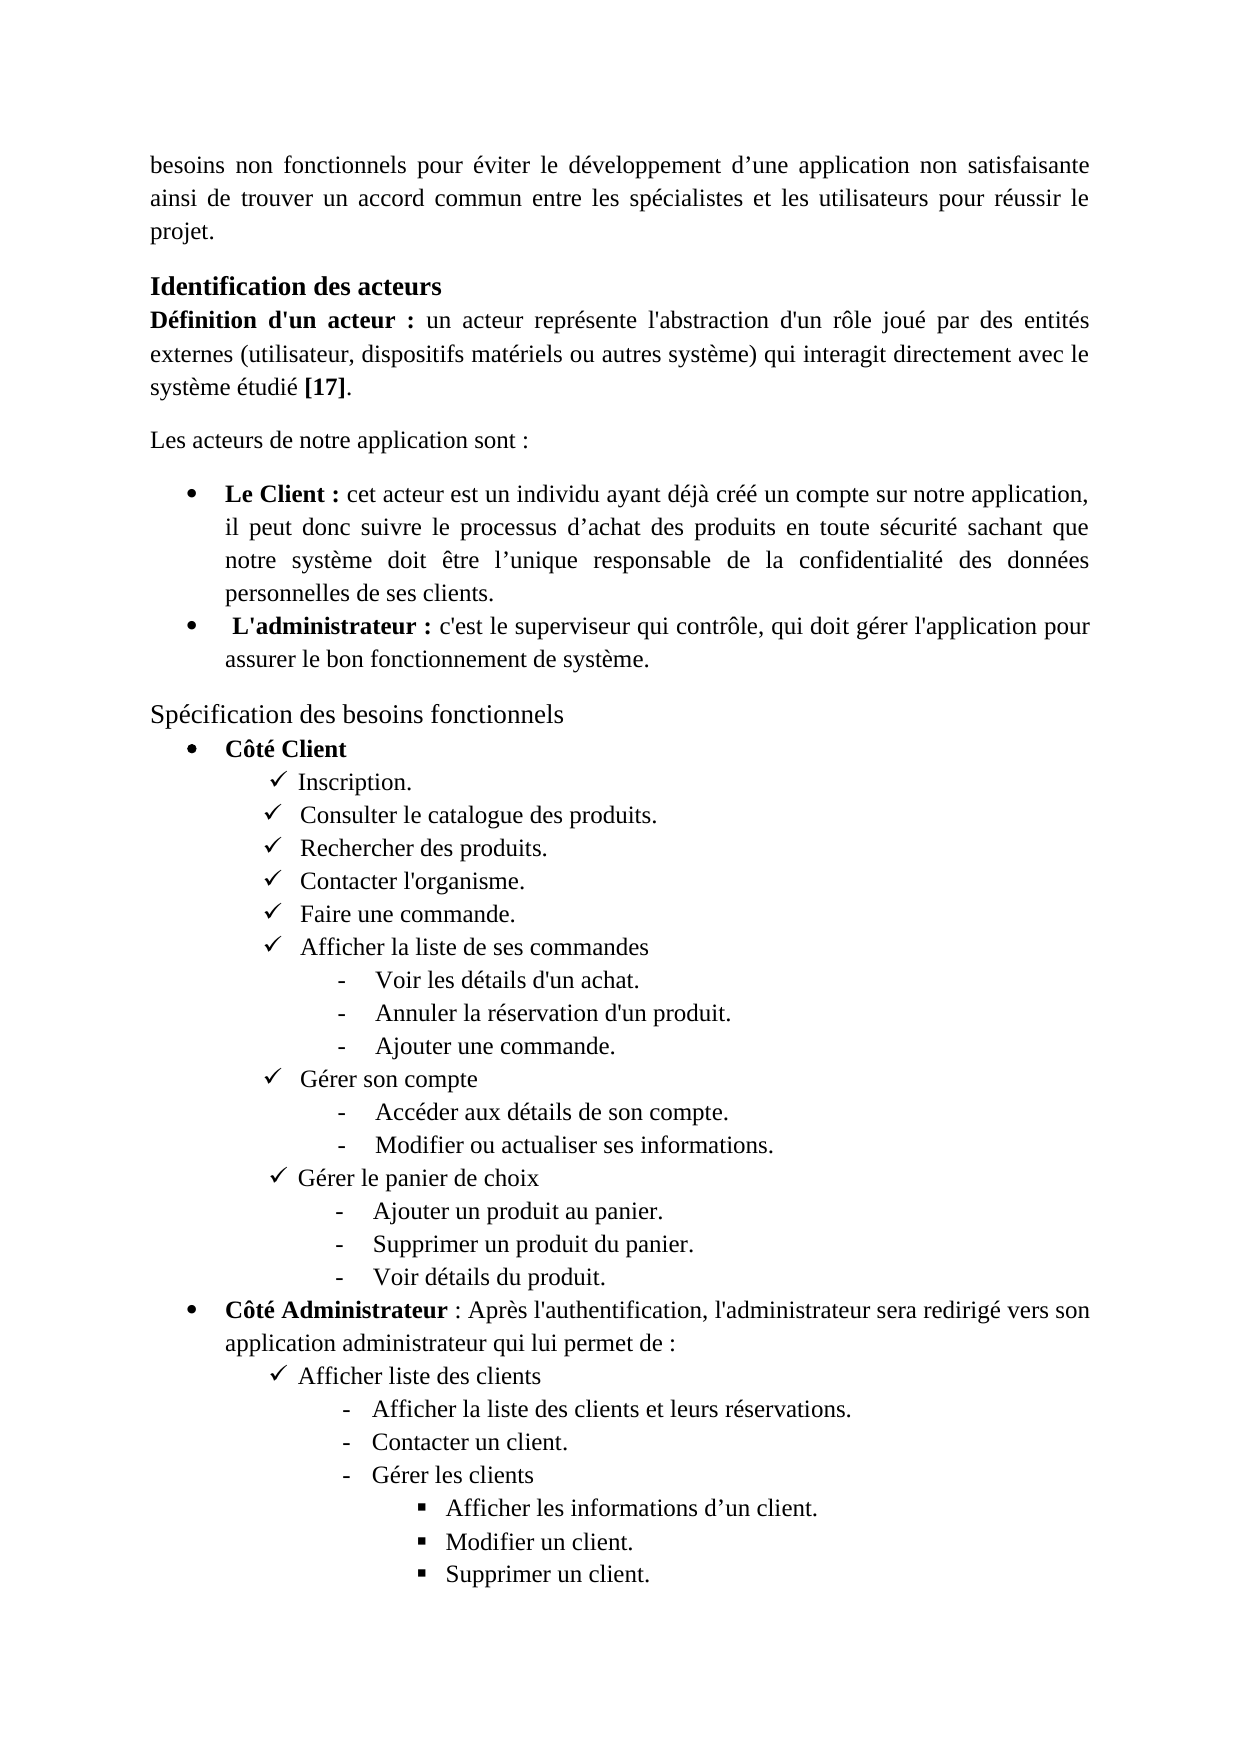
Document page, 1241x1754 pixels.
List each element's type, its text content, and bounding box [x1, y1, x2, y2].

subtitle Identification des acteurs [150, 270, 1090, 301]
list Faire une commande. [262, 899, 1090, 928]
list L'administrateur : c'est le superviseur qui contrôle, qui doit gérer l'application pour assurer le bon fonctionnement de système. [187, 611, 1090, 673]
list Afficher liste des clients [268, 1361, 1090, 1390]
list Rechercher des produits. [262, 833, 1090, 862]
list Accéder aux détails de son compte. [337, 1097, 1090, 1126]
list Supprimer un produit du panier. [335, 1229, 1090, 1258]
list Supprimer un client. [416, 1559, 1090, 1588]
list Contacter un client. [342, 1427, 1090, 1456]
text Définition d'un acteur : un acteur représente l'abstraction d'un rôle joué par des entités externes (utilisateur, dispositifs matériels ou autres système) qui interagit directement avec le système étudié [17]. [150, 306, 1090, 400]
list Afficher les informations d’un client. [416, 1493, 1090, 1522]
list Afficher la liste des clients et leurs réservations. [342, 1394, 1090, 1423]
list Gérer les clients [342, 1461, 1090, 1489]
text Les acteurs de notre application sont : [150, 426, 1090, 454]
list Inscription. [268, 767, 1090, 796]
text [150, 150, 1090, 245]
subtitle Spécification des besoins fonctionnels [150, 698, 1090, 729]
list Gérer son compte [262, 1064, 1090, 1093]
list Modifier un client. [416, 1527, 1090, 1555]
list Ajouter un produit au panier. [335, 1196, 1090, 1225]
list Côté Administrateur : Après l'authentification, l'administrateur sera redirigé vers son application administrateur qui lui permet de : [187, 1295, 1090, 1357]
list Ajouter une commande. [337, 1031, 1090, 1060]
list Afficher la liste de ses commandes [262, 932, 1090, 961]
list Voir les détails d'un achat. [337, 965, 1090, 994]
list Le Client : cet acteur est un individu ayant déjà créé un compte sur notre application, il peut donc suivre le processus d’achat des produits en toute sécurité sachant que notre système doit être l’unique responsable de la confidentialité des données personnelles de ses clients. [187, 479, 1090, 607]
list Côté Client [187, 734, 1090, 763]
list Modifier ou actualiser ses informations. [337, 1130, 1090, 1159]
list Annuler la réservation d'un produit. [337, 998, 1090, 1027]
list Gérer le panier de choix [268, 1163, 1090, 1192]
list Voir détails du produit. [335, 1262, 1090, 1291]
list Contacter l'organisme. [262, 866, 1090, 895]
list Consulter le catalogue des produits. [262, 800, 1090, 829]
